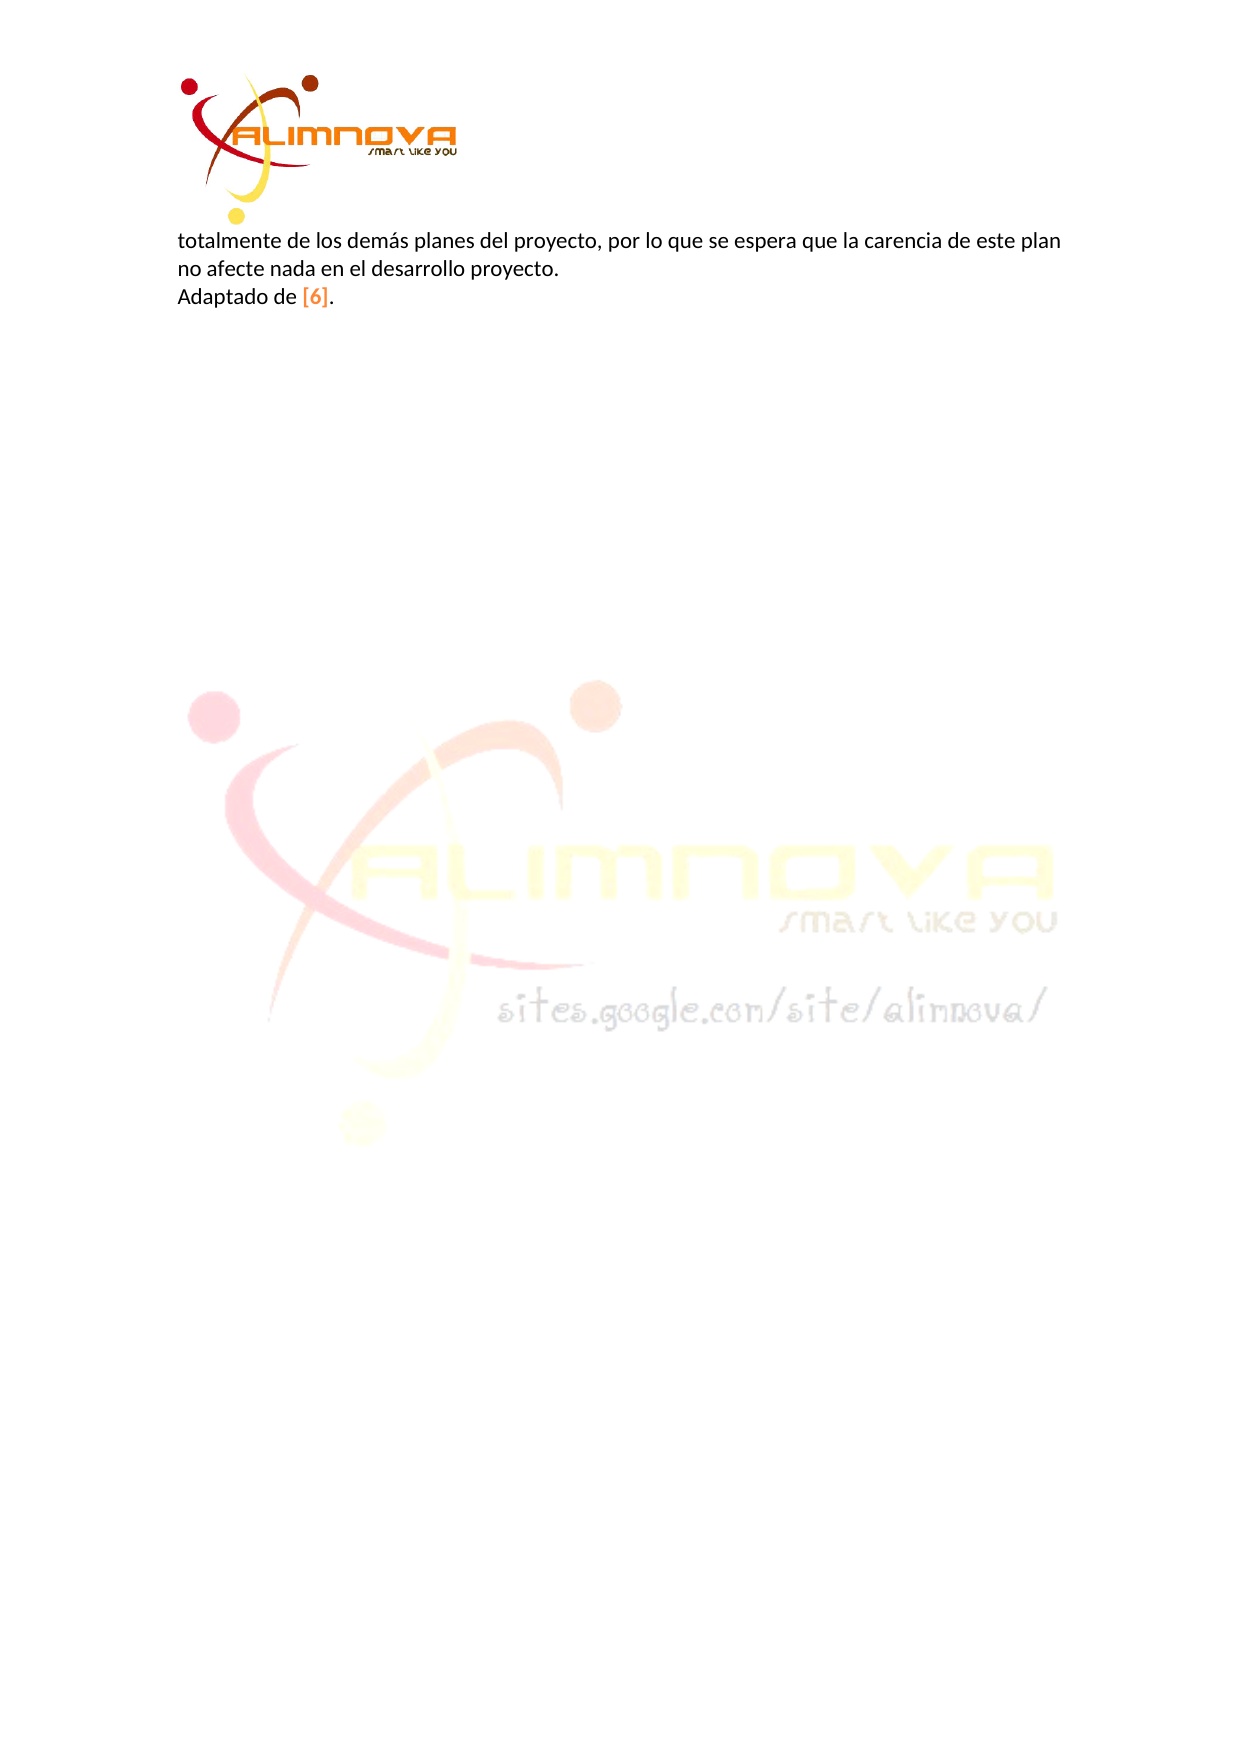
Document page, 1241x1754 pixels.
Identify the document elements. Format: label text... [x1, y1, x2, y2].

picture [177, 73, 458, 226]
